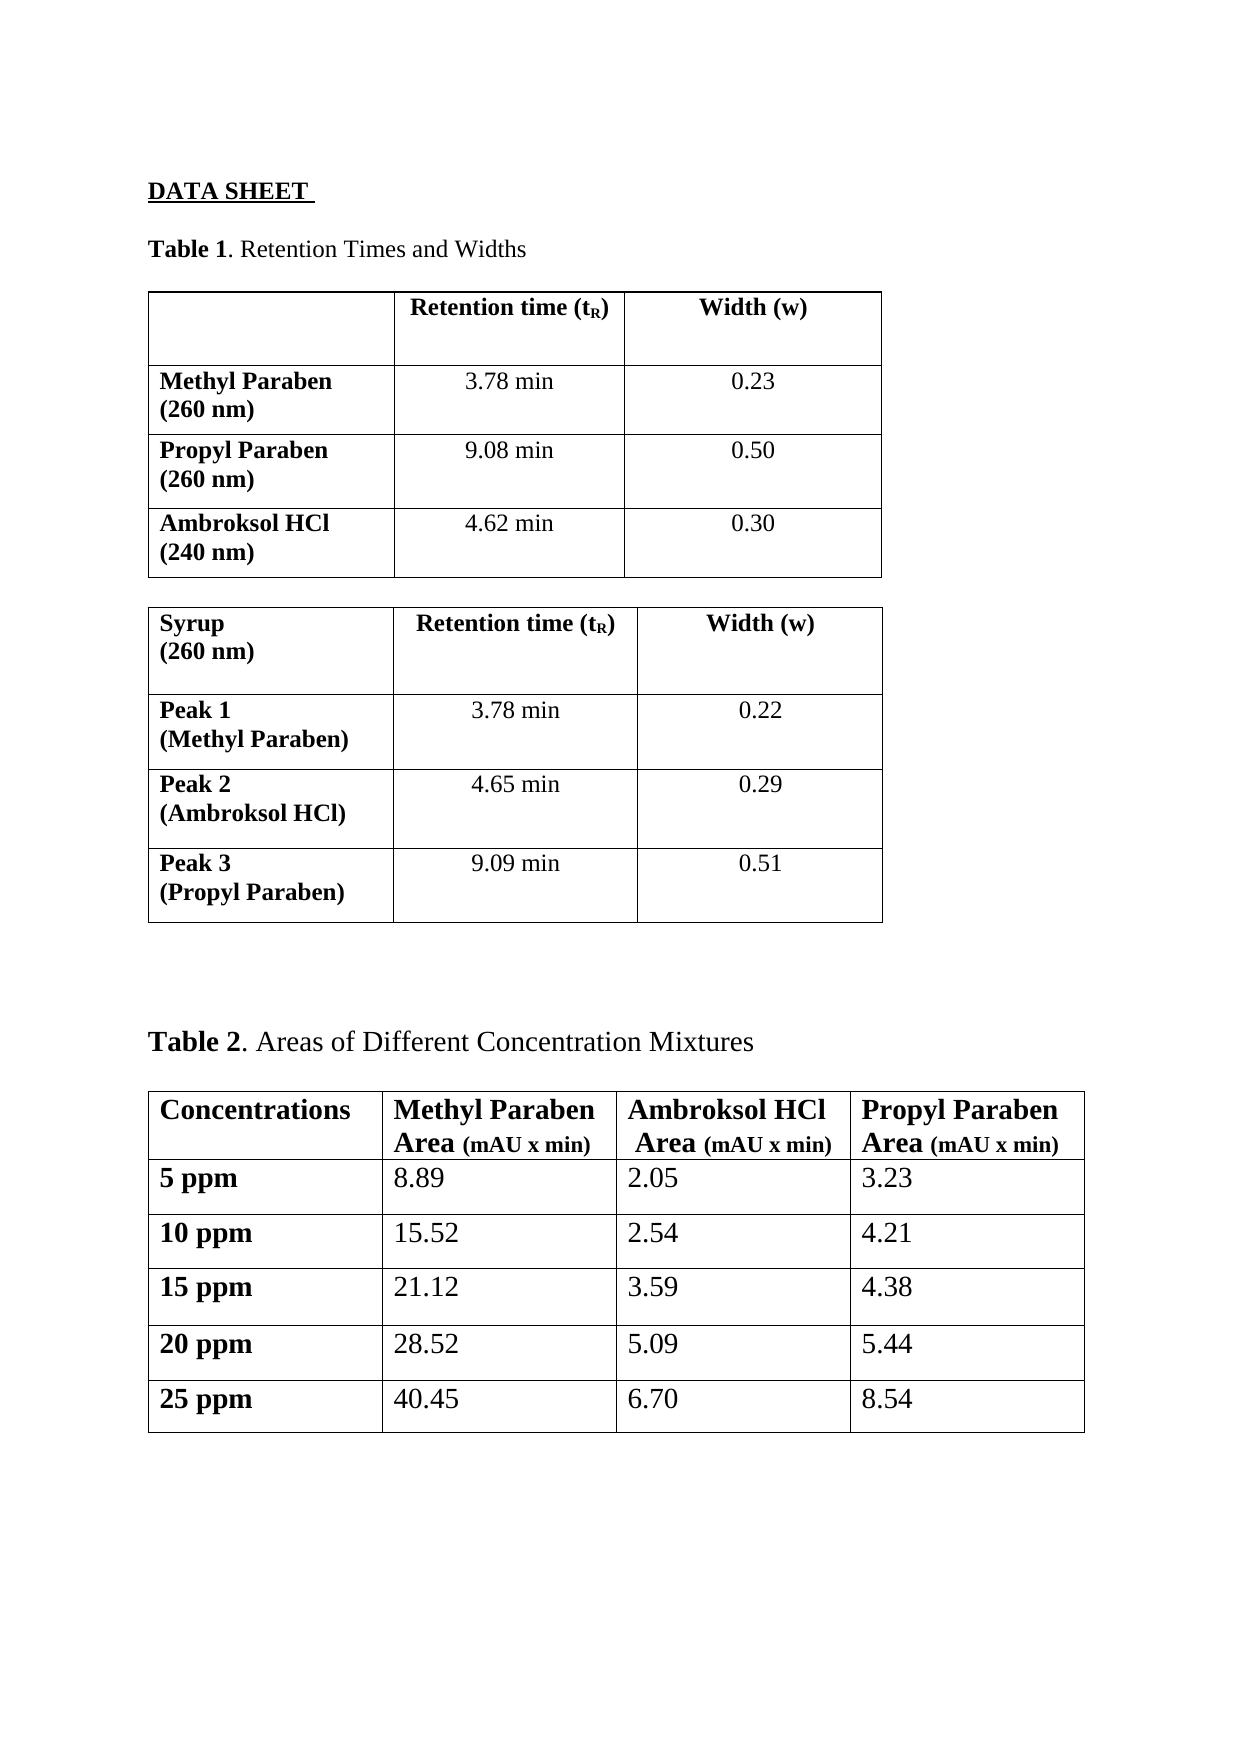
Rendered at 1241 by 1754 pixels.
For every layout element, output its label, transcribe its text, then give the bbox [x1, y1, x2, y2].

table_cell 3.59 [617, 1269, 850, 1325]
table_header Width (w) [638, 608, 882, 694]
table_cell 4.65 min [394, 770, 637, 847]
table_header Retention time (tR) [395, 293, 624, 365]
text Table 1. Retention Times and Widths [148, 234, 1093, 263]
table_cell 5.44 [851, 1326, 1084, 1380]
table_cell 6.70 [617, 1381, 850, 1432]
table_cell 0.22 [638, 695, 882, 768]
table_header Retention time (tR) [394, 608, 637, 694]
table_cell 40.45 [383, 1381, 616, 1432]
table_cell 9.08 min [395, 435, 624, 507]
table_cell 20 ppm [149, 1326, 382, 1380]
table_cell 4.21 [851, 1215, 1084, 1268]
table_cell 15.52 [383, 1215, 616, 1268]
table_cell 25 ppm [149, 1381, 382, 1432]
table_cell 5.09 [617, 1326, 850, 1380]
table_cell Peak 2 (Ambroksol HCl) [149, 770, 393, 847]
table_cell 5 ppm [149, 1160, 382, 1214]
table_cell 8.54 [851, 1381, 1084, 1432]
table_cell 8.89 [383, 1160, 616, 1214]
table_header Width (w) [625, 293, 881, 365]
table_cell 21.12 [383, 1269, 616, 1325]
table_cell 0.30 [625, 509, 881, 577]
table_cell 3.78 min [394, 695, 637, 768]
table_cell 0.29 [638, 770, 882, 847]
table_cell Peak 1 (Methyl Paraben) [149, 695, 393, 768]
table_header Syrup (260 nm) [149, 608, 393, 694]
table_cell 2.54 [617, 1215, 850, 1268]
table_header Methyl Paraben Area (mAU x min) [383, 1092, 616, 1159]
table_header Concentrations [149, 1092, 382, 1159]
table_header Ambroksol HCl Area (mAU x min) [617, 1092, 850, 1159]
table_cell 2.05 [617, 1160, 850, 1214]
table_cell 10 ppm [149, 1215, 382, 1268]
table_cell Propyl Paraben (260 nm) [149, 435, 394, 507]
text DATA SHEET [148, 176, 1093, 205]
table_cell 3.78 min [395, 366, 624, 434]
table_cell 9.09 min [394, 849, 637, 922]
table_cell 28.52 [383, 1326, 616, 1380]
table_cell 0.23 [625, 366, 881, 434]
table_cell Ambroksol HCl (240 nm) [149, 509, 394, 577]
text Table 2. Areas of Different Concentration Mixtures [148, 1024, 1093, 1057]
table_cell 4.38 [851, 1269, 1084, 1325]
table_cell 3.23 [851, 1160, 1084, 1214]
table_cell 0.50 [625, 435, 881, 507]
table_header Propyl Paraben Area (mAU x min) [851, 1092, 1084, 1159]
table_cell Peak 3 (Propyl Paraben) [149, 849, 393, 922]
table_cell 0.51 [638, 849, 882, 922]
table_cell 4.62 min [395, 509, 624, 577]
table_header [149, 293, 394, 365]
table_cell 15 ppm [149, 1269, 382, 1325]
table_cell Methyl Paraben (260 nm) [149, 366, 394, 434]
